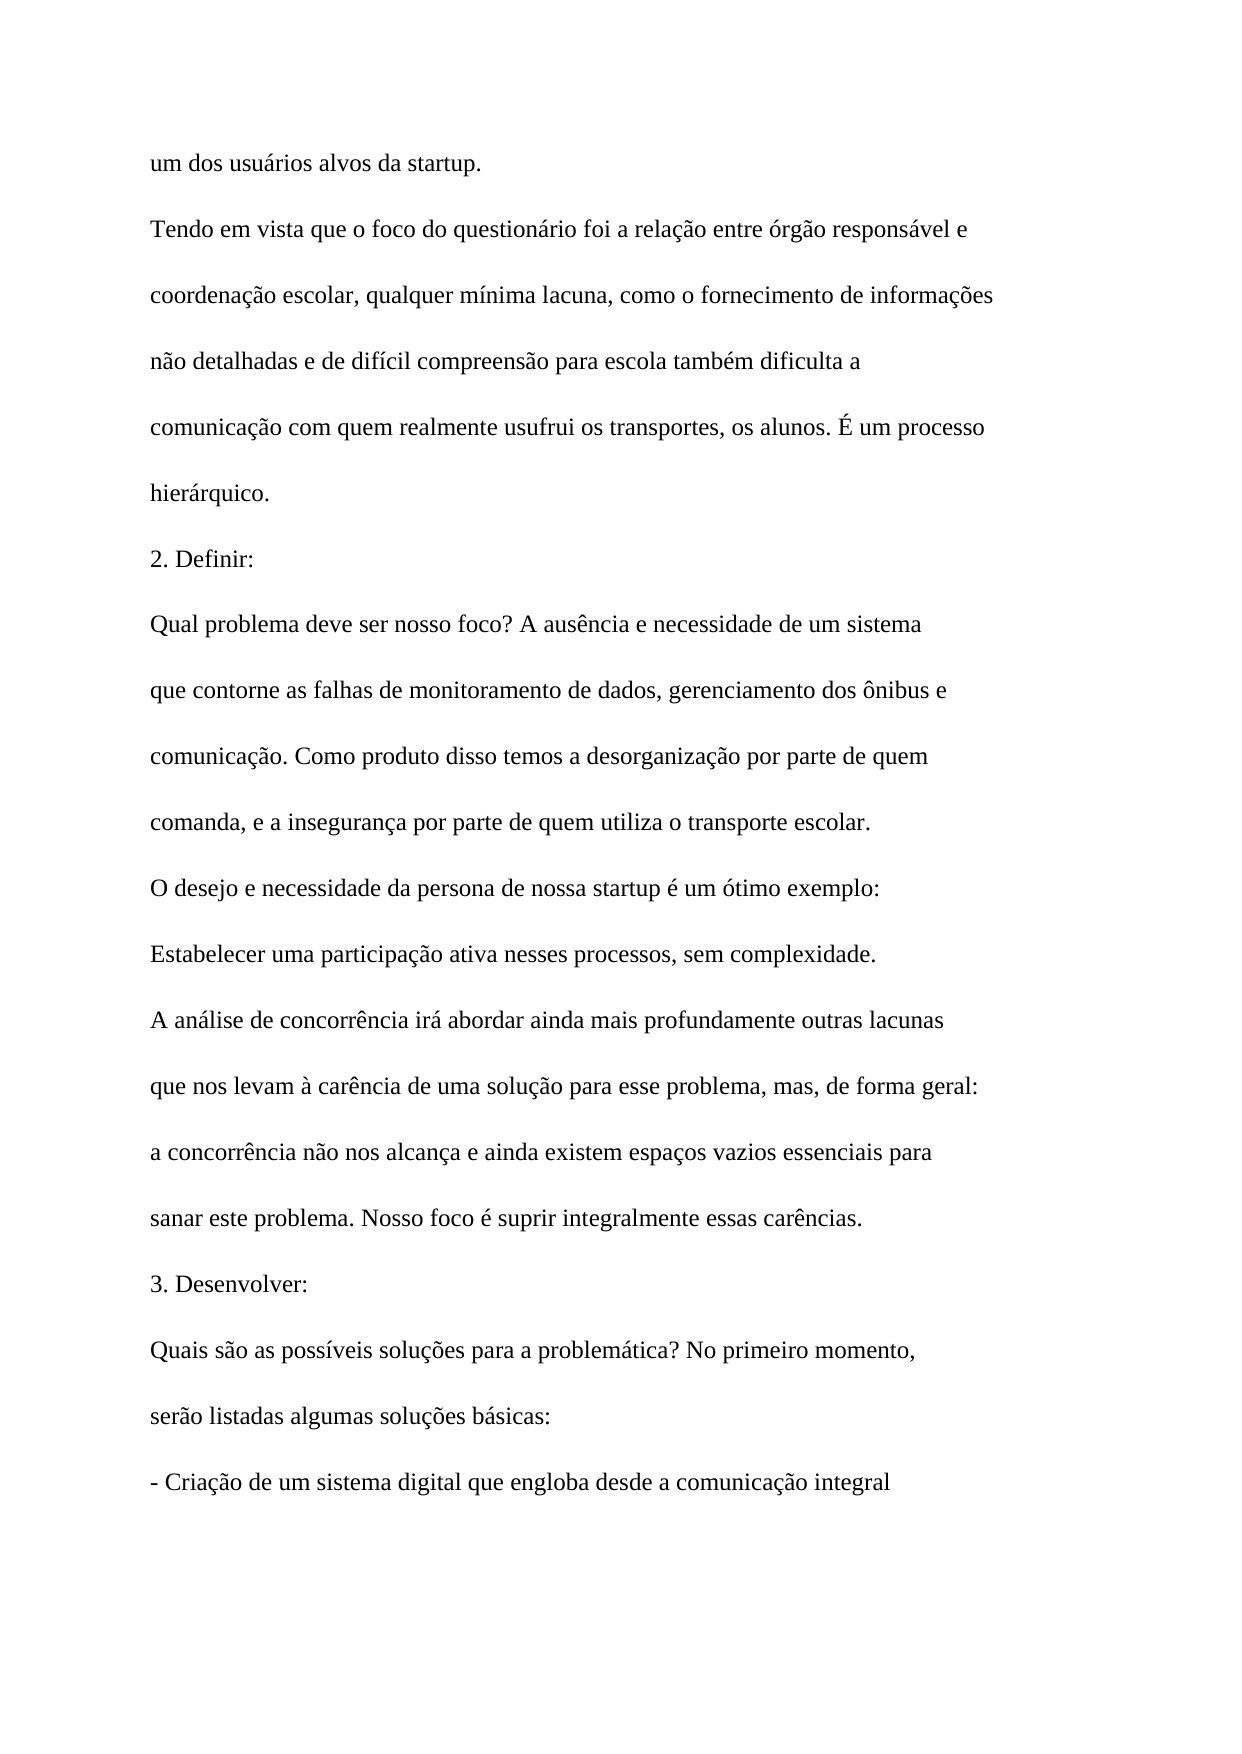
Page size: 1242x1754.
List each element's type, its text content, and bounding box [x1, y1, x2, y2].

text A análise de concorrência irá abordar ainda mais profundamente outras lacunas [150, 1005, 1090, 1034]
text Estabelecer uma participação ativa nesses processos, sem complexidade. [150, 939, 1090, 968]
text um dos usuários alvos da startup. [150, 148, 1090, 177]
text coordenação escolar, qualquer mínima lacuna, como o fornecimento de informações [150, 280, 1090, 309]
text 2. Definir: [150, 544, 1090, 572]
text hierárquico. [150, 478, 1090, 506]
text Quais são as possíveis soluções para a problemática? No primeiro momento, [150, 1335, 1090, 1364]
text 3. Desenvolver: [150, 1269, 1090, 1298]
text não detalhadas e de difícil compreensão para escola também dificulta a [150, 346, 1090, 374]
text comunicação. Como produto disso temos a desorganização por parte de quem [150, 741, 1090, 770]
text sanar este problema. Nosso foco é suprir integralmente essas carências. [150, 1203, 1090, 1232]
text que nos levam à carência de uma solução para esse problema, mas, de forma geral: [150, 1071, 1090, 1100]
text comunicação com quem realmente usufrui os transportes, os alunos. É um processo [150, 412, 1090, 441]
text Tendo em vista que o foco do questionário foi a relação entre órgão responsável e [150, 214, 1090, 243]
text Qual problema deve ser nosso foco? A ausência e necessidade de um sistema [150, 609, 1090, 638]
text a concorrência não nos alcança e ainda existem espaços vazios essenciais para [150, 1137, 1090, 1166]
text serão listadas algumas soluções básicas: [150, 1401, 1090, 1429]
text O desejo e necessidade da persona de nossa startup é um ótimo exemplo: [150, 873, 1090, 902]
text comanda, e a insegurança por parte de quem utiliza o transporte escolar. [150, 807, 1090, 836]
text - Criação de um sistema digital que engloba desde a comunicação integral [150, 1467, 1090, 1496]
text que contorne as falhas de monitoramento de dados, gerenciamento dos ônibus e [150, 676, 1090, 704]
